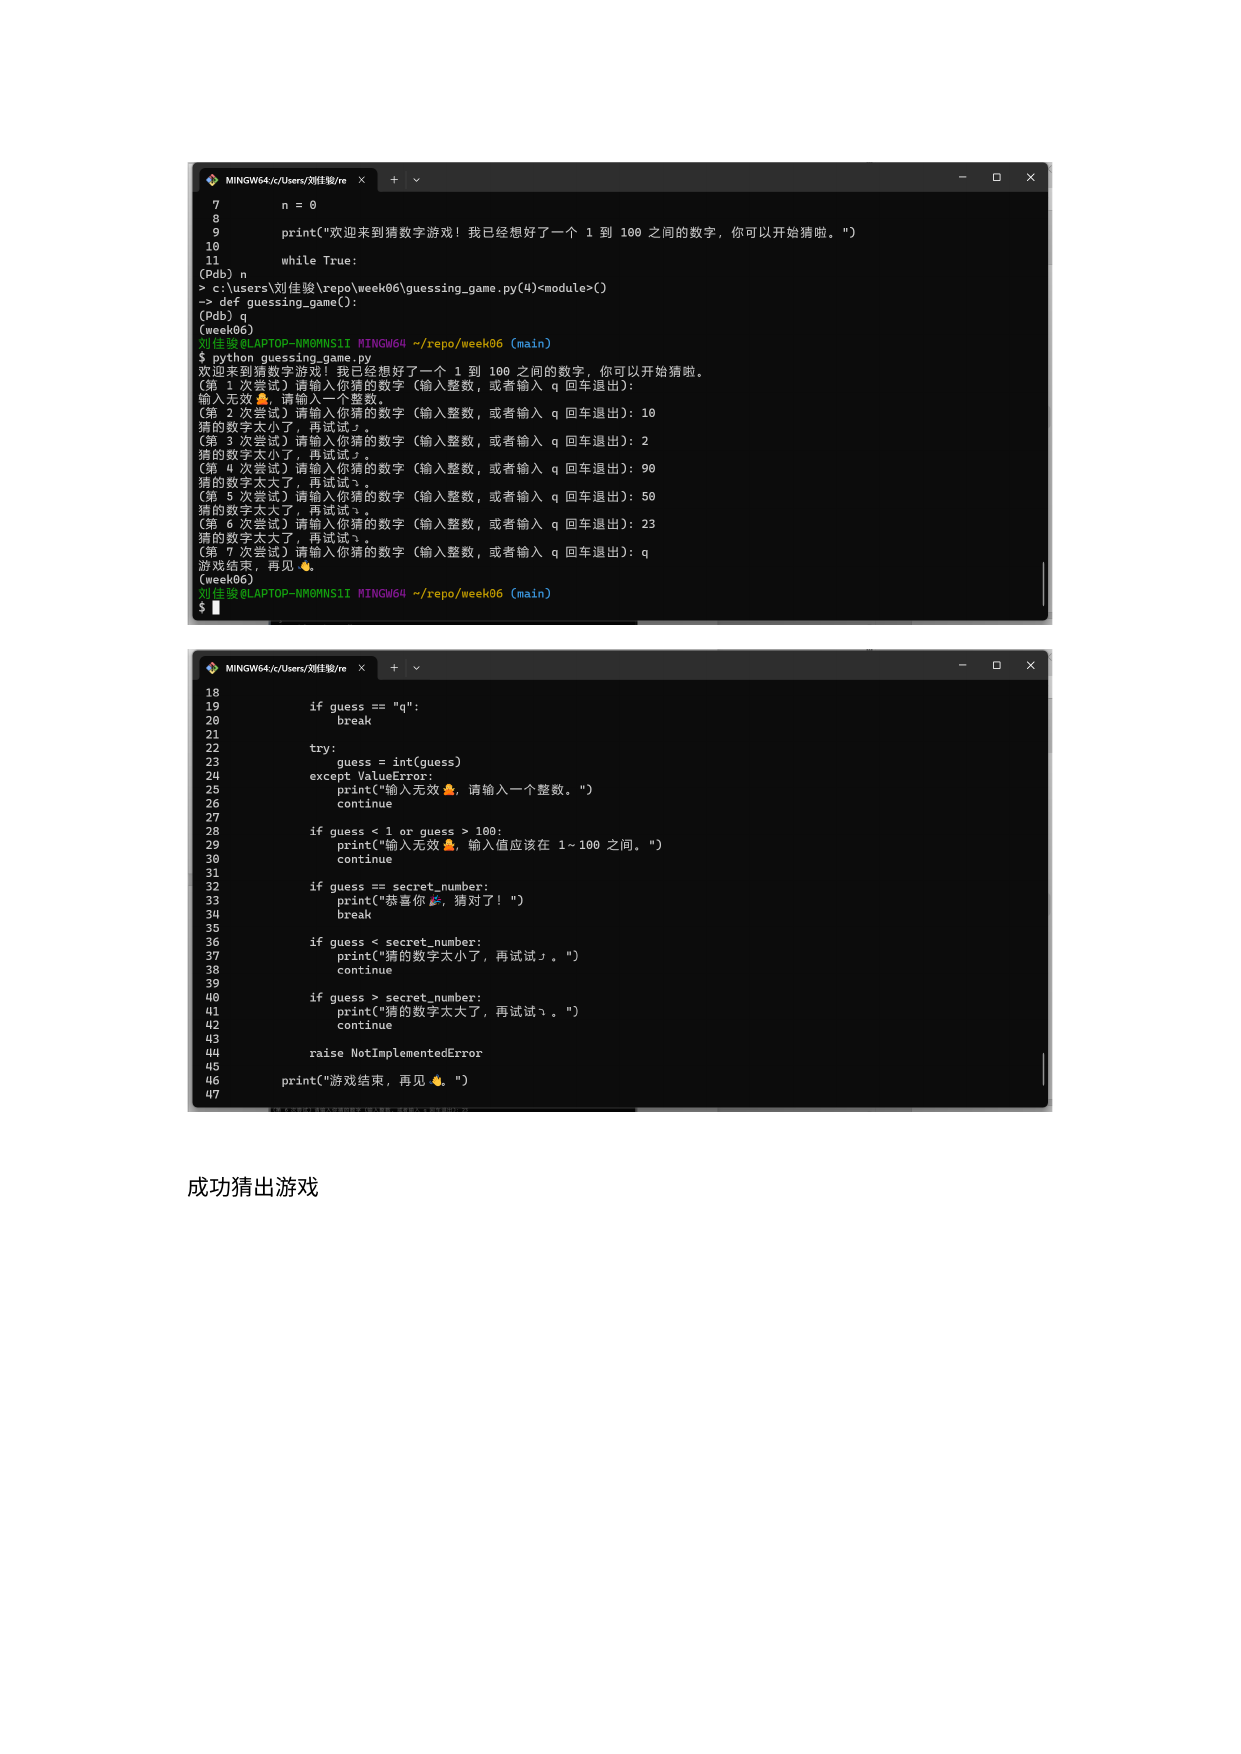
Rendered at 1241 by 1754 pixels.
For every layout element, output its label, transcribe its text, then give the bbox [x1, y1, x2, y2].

text 成功猜出游戏 [187, 1169, 1053, 1202]
picture [187, 162, 1053, 625]
picture [187, 649, 1053, 1112]
